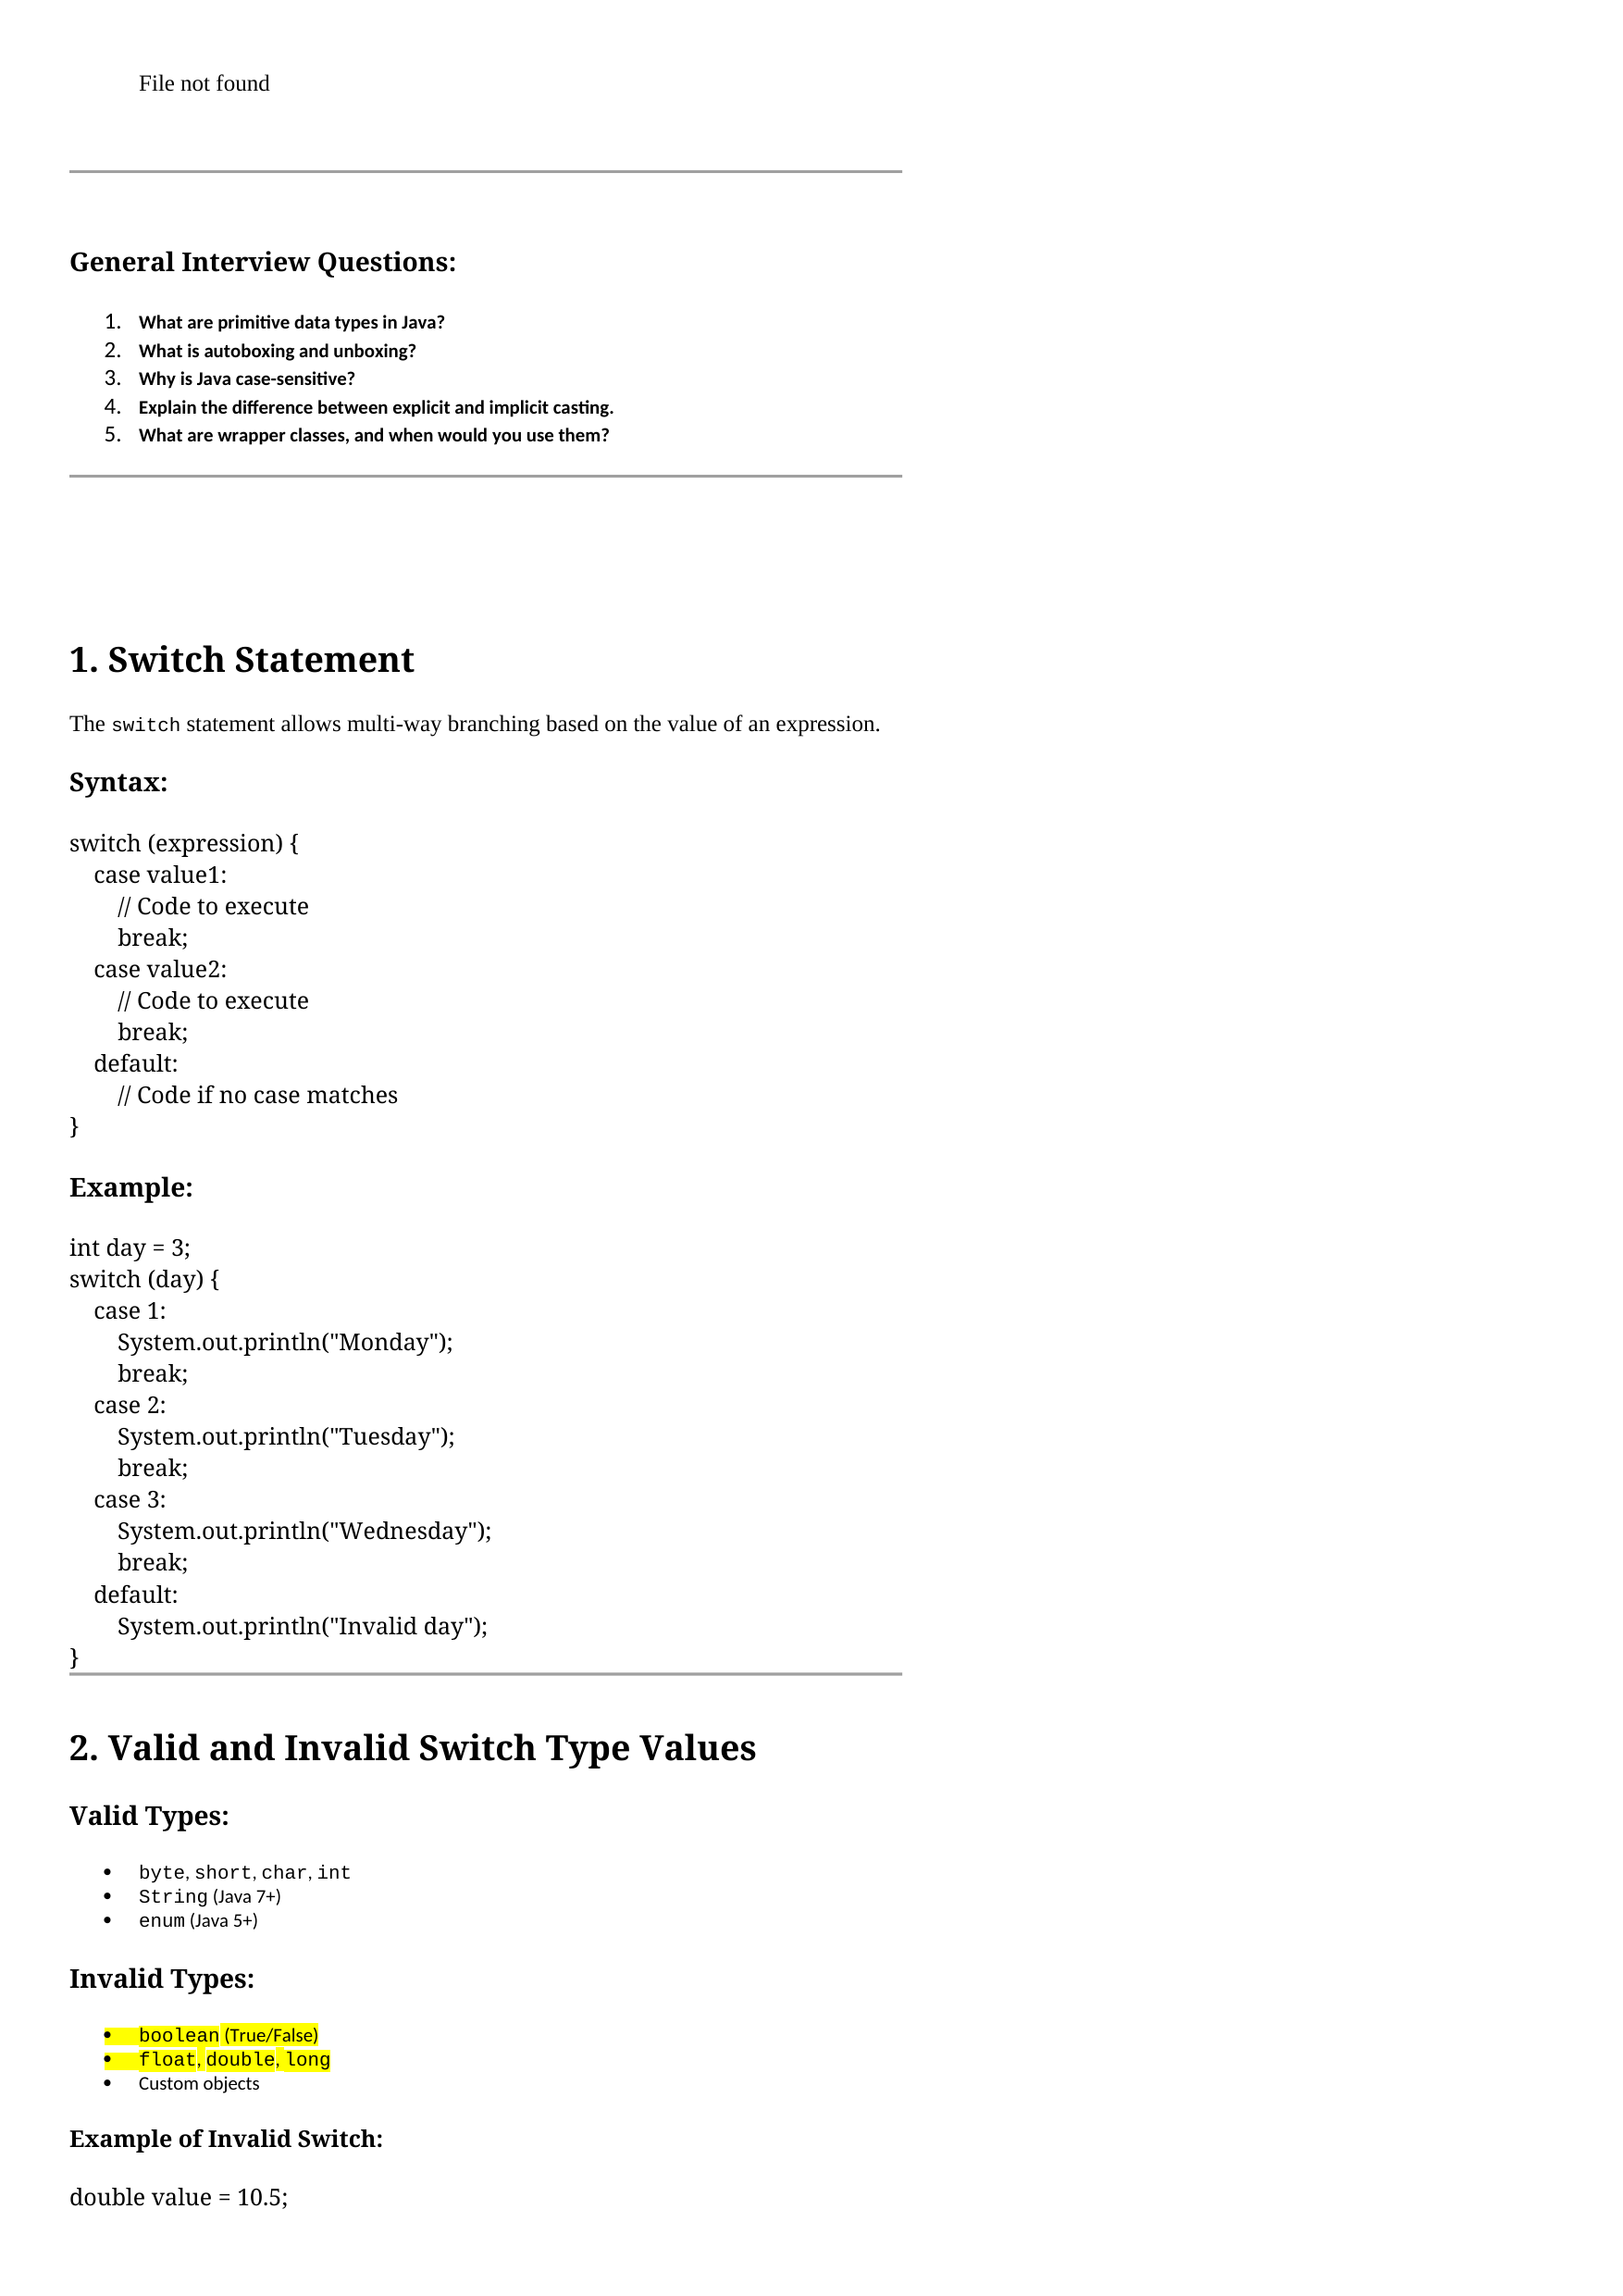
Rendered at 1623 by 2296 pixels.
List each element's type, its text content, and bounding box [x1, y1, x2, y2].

list byte, short, char, int [104, 1860, 1554, 1884]
list Explain the difference between explicit and implicit casting. [104, 391, 1554, 419]
text } [69, 1111, 1554, 1142]
text // Code if no case matches [69, 1079, 1554, 1111]
list Custom objects [104, 2072, 1554, 2095]
list String (Java 7+) [104, 1884, 1554, 1909]
text } [69, 1641, 1554, 1672]
text break; [69, 1452, 1554, 1483]
text case value2: [69, 952, 1554, 984]
text System.out.println("Tuesday"); [69, 1421, 1554, 1452]
subtitle Invalid Types: [69, 1960, 1554, 1996]
text System.out.println("Monday"); [69, 1326, 1554, 1358]
subtitle General Interview Questions: [69, 244, 1554, 279]
list What is autoboxing and unboxing? [104, 335, 1554, 363]
text // Code to execute [69, 984, 1554, 1016]
list What are wrapper classes, and when would you use them? [104, 419, 1554, 448]
list float, double, long [104, 2047, 284, 2072]
text System.out.println("Wednesday"); [69, 1515, 1554, 1546]
subtitle 1. Switch Statement [69, 636, 1554, 683]
subtitle Syntax: [69, 764, 1554, 800]
text int day = 3; [69, 1232, 1554, 1262]
text double value = 10.5; [69, 2180, 1554, 2213]
list enum (Java 5+) [104, 1909, 1554, 1933]
text break; [69, 921, 1554, 952]
text System.out.println("Invalid day"); [69, 1609, 1554, 1641]
text File not found [139, 69, 1554, 96]
text break; [69, 1546, 1554, 1578]
subtitle 2. Valid and Invalid Switch Type Values [69, 1723, 1554, 1770]
text default: [69, 1048, 1554, 1079]
subtitle Example: [69, 1169, 1554, 1204]
list float, double, long [284, 2047, 1554, 2072]
text switch (day) { [69, 1262, 1554, 1295]
text case value1: [69, 858, 1554, 889]
text The switch statement allows multi-way branching based on the value of an expression. [69, 710, 1554, 738]
text break; [69, 1358, 1554, 1389]
list boolean (True/False) [104, 2023, 1554, 2047]
text case 2: [69, 1389, 1554, 1421]
list Why is Java case-sensitive? [104, 363, 1554, 391]
text case 1: [69, 1295, 1554, 1326]
list What are primitive data types in Java? [104, 306, 1554, 335]
subtitle Example of Invalid Switch: [69, 2122, 1554, 2153]
subtitle Valid Types: [69, 1797, 1554, 1833]
text // Code to execute [69, 889, 1554, 921]
text case 3: [69, 1483, 1554, 1515]
text switch (expression) { [69, 826, 1554, 858]
text default: [69, 1578, 1554, 1609]
text break; [69, 1016, 1554, 1048]
